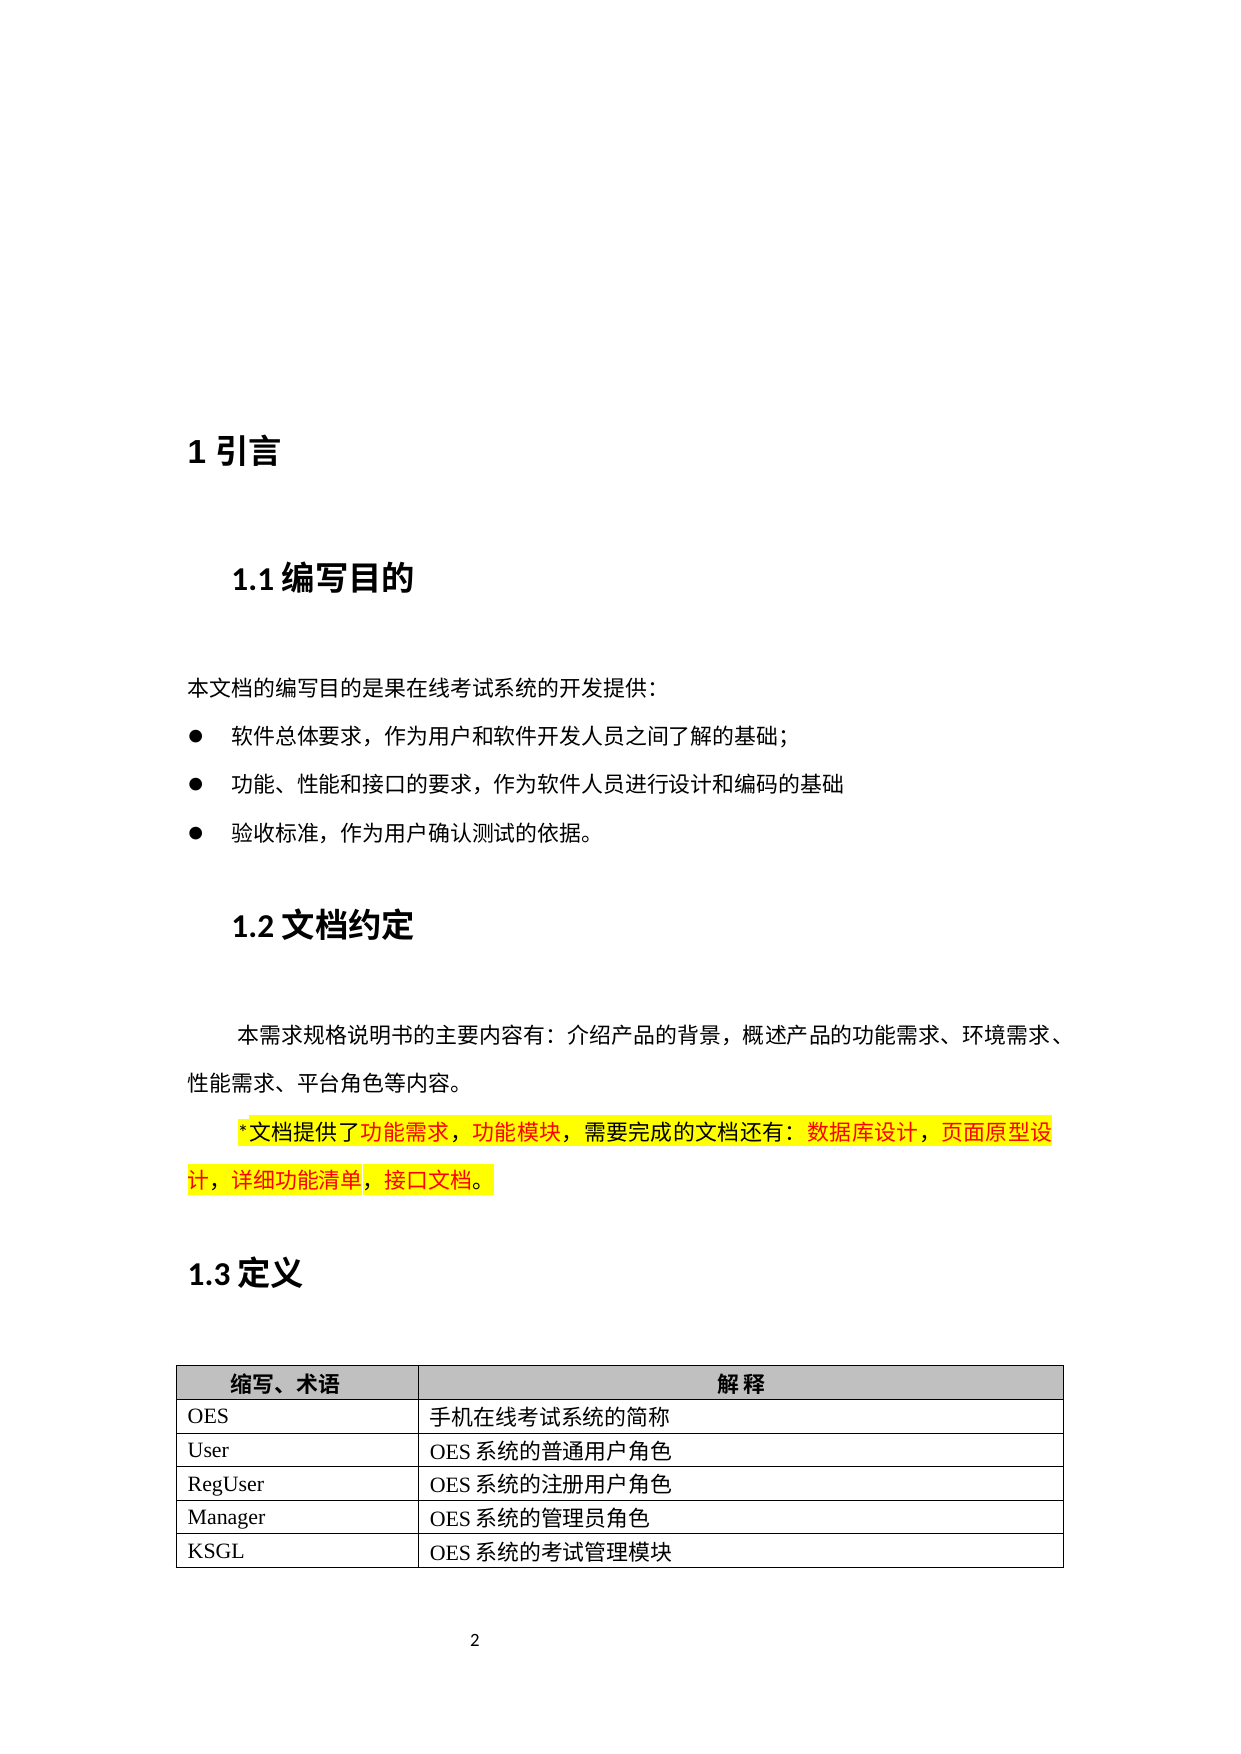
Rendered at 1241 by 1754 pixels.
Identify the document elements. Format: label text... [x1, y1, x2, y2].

subtitle 1.3定义 [187, 1238, 1053, 1303]
table_cell OES系统的普通用户角色 [419, 1434, 1063, 1466]
table_cell KSGL [177, 1534, 418, 1567]
table_cell OES系统的管理员角色 [419, 1501, 1063, 1533]
text 本文档的编写目的是果在线考试系统的开发提供： [187, 670, 1053, 703]
table_cell Manager [177, 1501, 418, 1533]
subtitle 1 引言 [187, 417, 1053, 482]
table_cell OES [177, 1400, 418, 1432]
table_header 缩写、术语 [177, 1366, 418, 1399]
table_cell RegUser [177, 1467, 418, 1499]
subtitle 1.2 文档约定 [187, 891, 1053, 956]
table_cell OES系统的考试管理模块 [419, 1534, 1063, 1567]
text 本需求规格说明书的主要内容有：介绍产品的背景，概述产品的功能需求、环境需求、性能需求、平台角色等内容。 [187, 1017, 1053, 1098]
subtitle 1.1 编写目的 [187, 543, 1053, 608]
table_cell OES系统的注册用户角色 [419, 1467, 1063, 1499]
list 验收标准，作为用户确认测试的依据。 [187, 815, 1053, 848]
table_cell User [177, 1434, 418, 1466]
list 功能、性能和接口的要求，作为软件人员进行设计和编码的基础 [187, 767, 1053, 799]
table_header 解 释 [419, 1366, 1063, 1399]
table_cell 手机在线考试系统的简称 [419, 1400, 1063, 1432]
text *文档提供了功能需求，功能模块，需要完成的文档还有：数据库设计，页面原型设计，详细功能清单，接口文档。 [187, 1114, 1053, 1196]
list 软件总体要求，作为用户和软件开发人员之间了解的基础； [187, 718, 1053, 751]
